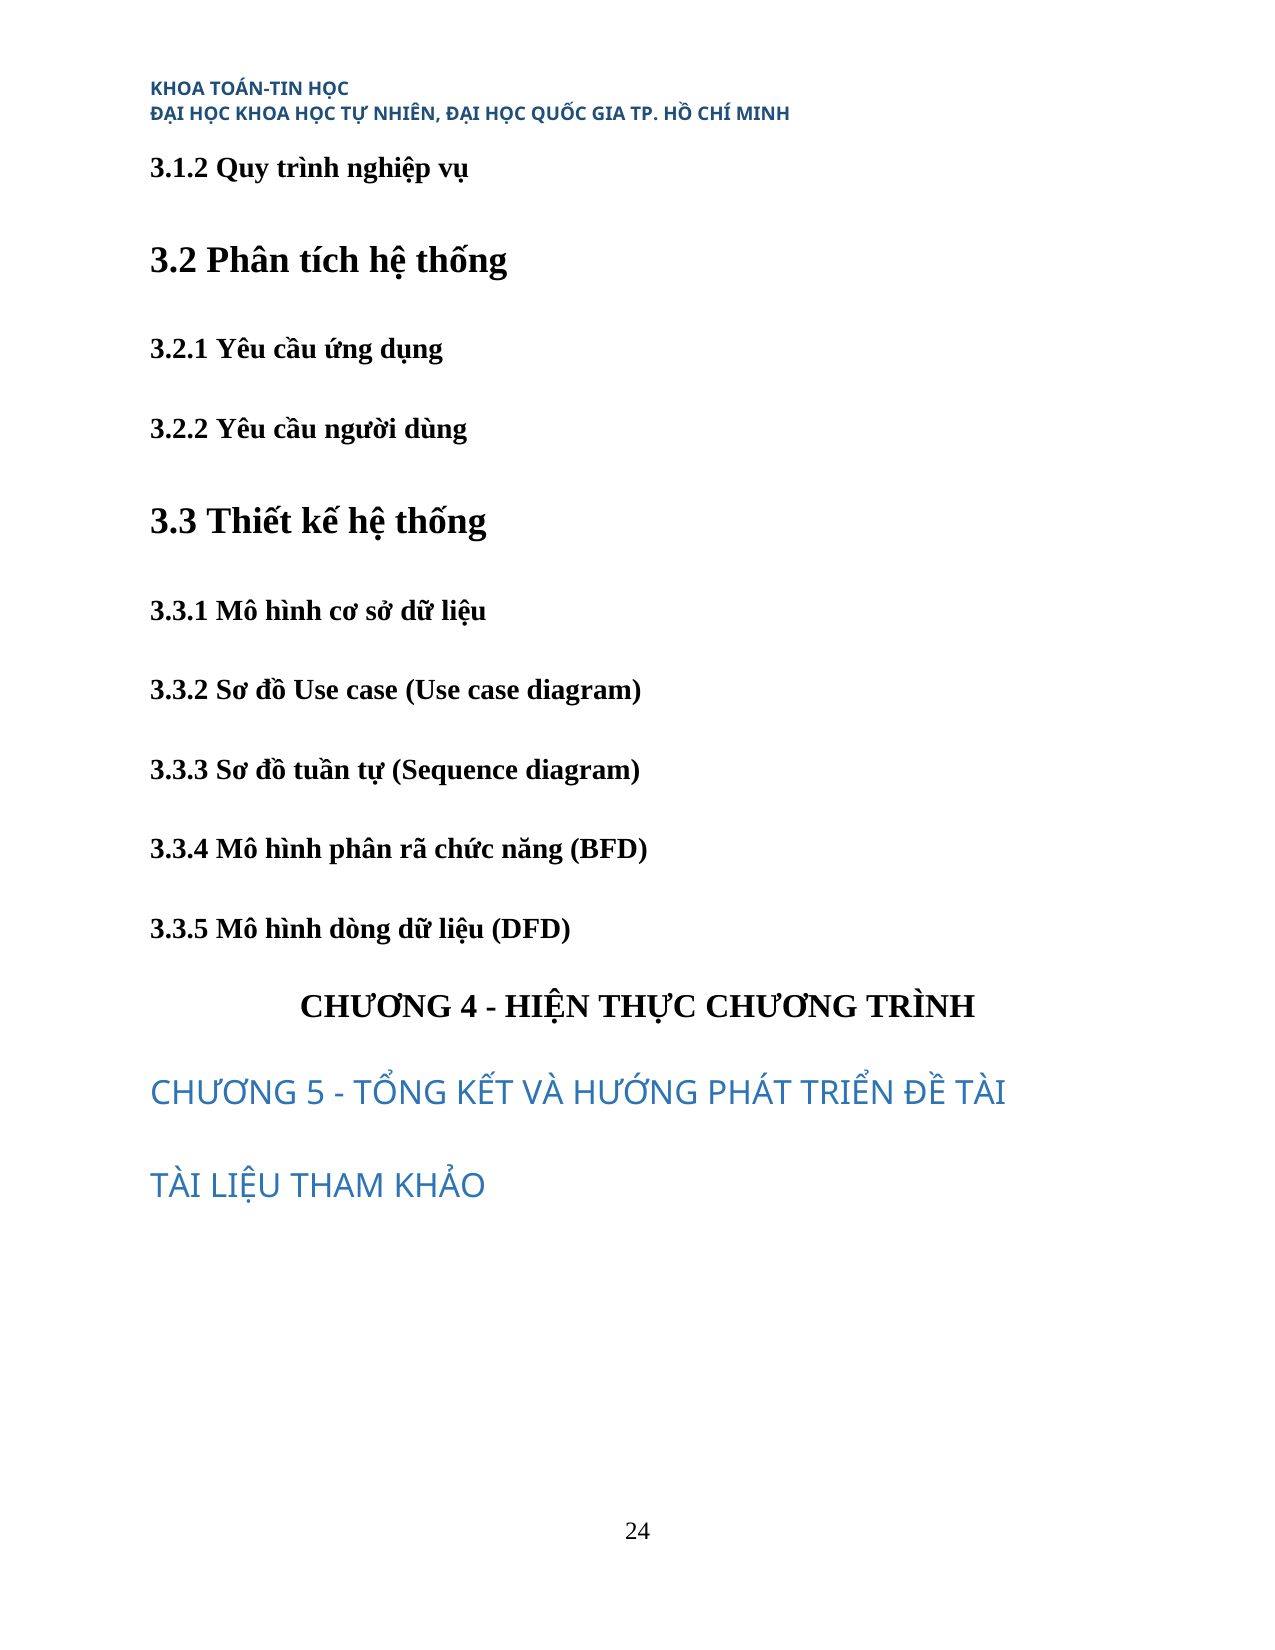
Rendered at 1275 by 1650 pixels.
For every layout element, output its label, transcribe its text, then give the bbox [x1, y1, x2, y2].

subtitle 3.3.1 Mô hình cơ sở dữ liệu [150, 593, 1125, 626]
subtitle 3.2.1 Yêu cầu ứng dụng [150, 332, 1125, 365]
subtitle 3.3.3 Sơ đồ tuần tự (Sequence diagram) [150, 752, 1125, 785]
subtitle 3.2 Phân tích hệ thống [150, 238, 1125, 281]
subtitle TÀI LIỆU THAM KHẢO [150, 1162, 1125, 1207]
subtitle 3.3.2 Sơ đồ Use case (Use case diagram) [150, 672, 1125, 706]
subtitle 3.3 Thiết kế hệ thống [150, 499, 1125, 542]
subtitle 3.2.2 Yêu cầu người dùng [150, 411, 1125, 445]
subtitle 3.3.5 Mô hình dòng dữ liệu (DFD) [150, 911, 1125, 944]
subtitle CHƯƠNG 5 - TỔNG KẾT VÀ HƯỚNG PHÁT TRIỂN ĐỀ TÀI [150, 1068, 1125, 1114]
subtitle 3.3.4 Mô hình phân rã chức năng (BFD) [150, 831, 1125, 865]
subtitle 3.1.2 Quy trình nghiệp vụ [150, 150, 1125, 183]
subtitle CHƯƠNG 4 - HIỆN THỰC CHƯƠNG TRÌNH [150, 986, 1125, 1024]
